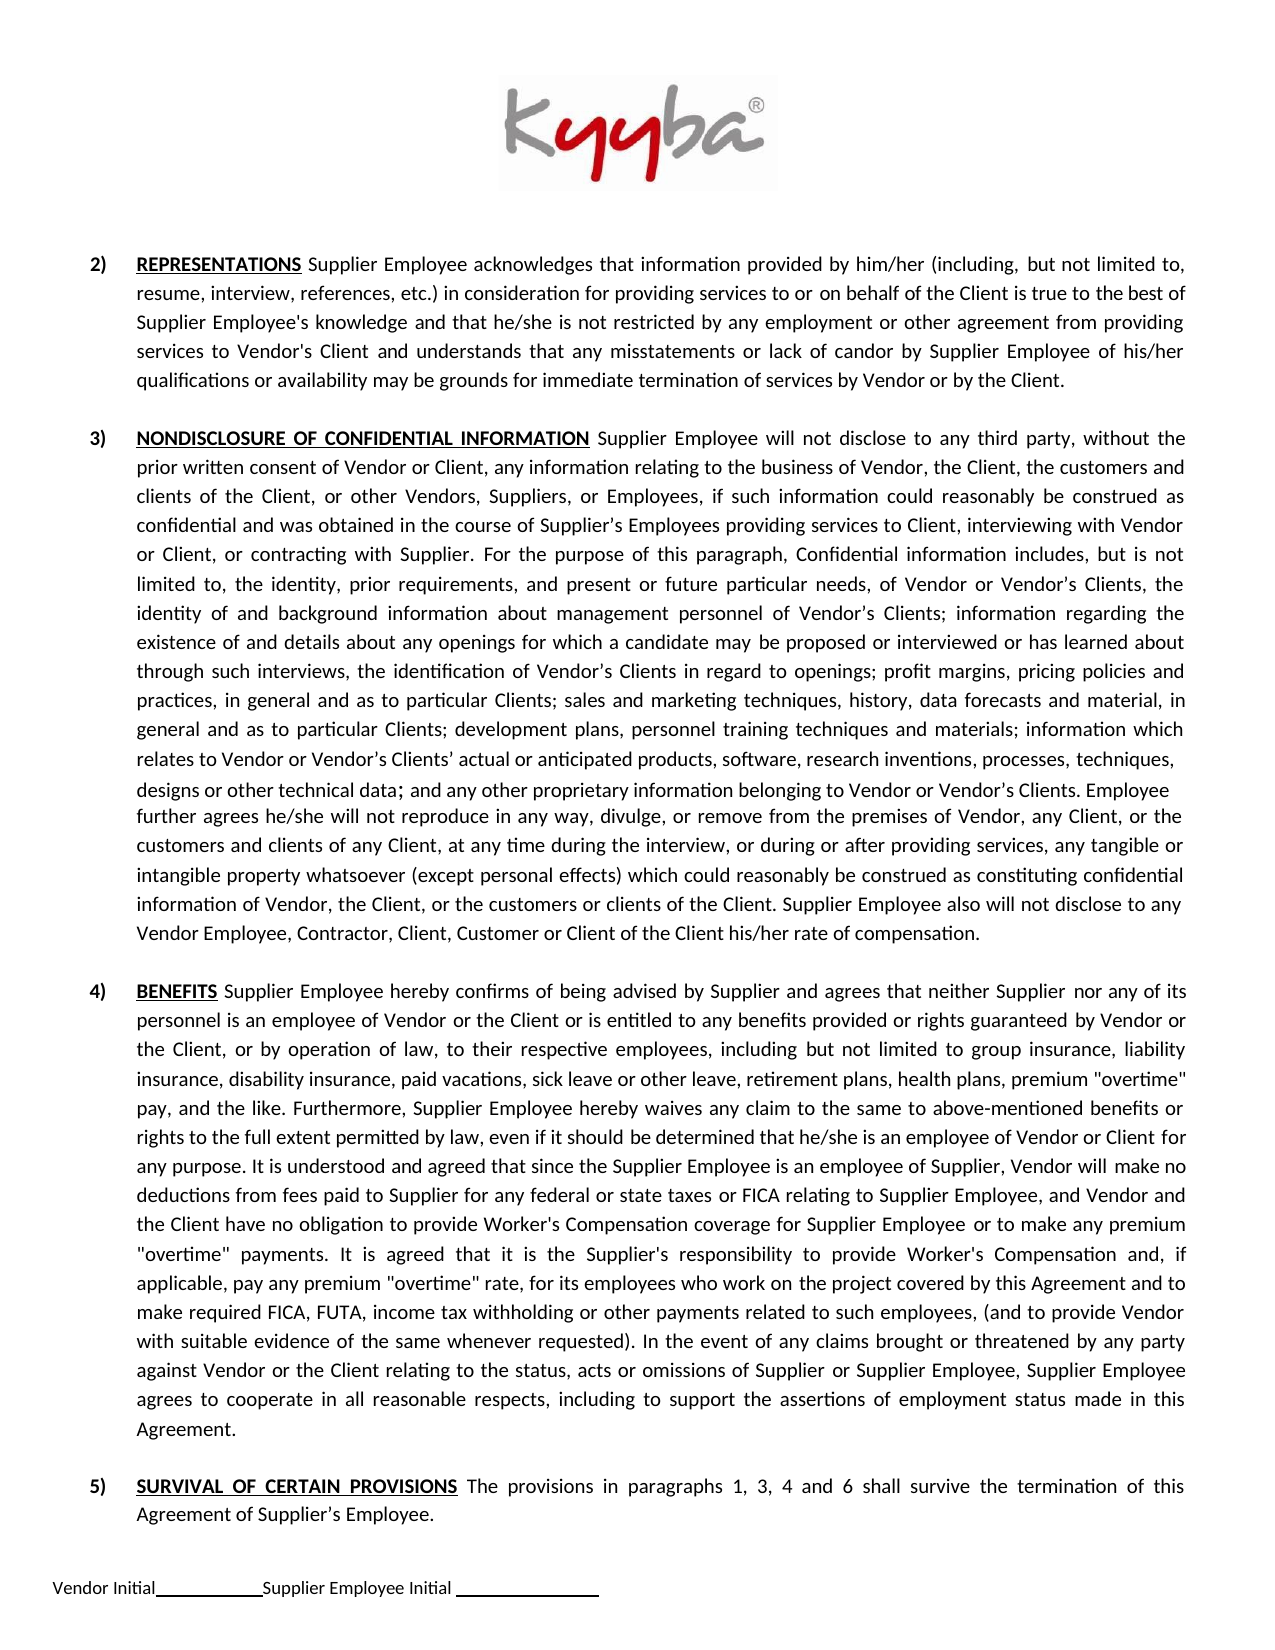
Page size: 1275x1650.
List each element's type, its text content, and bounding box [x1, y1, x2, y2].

text further agrees he/she will not reproduce in any way, divulge, or remove from the premises of Vendor, any Client, or the customers and clients of any Client, at any time during the interview, or during or after providing services, any tangible or intangible property whatsoever (except personal effects) which could reasonably be construed as constituting confidential information of Vendor, the Client, or the customers or clients of the Client. Supplier Employee also will not disclose to any Vendor Employee, Contractor, Client, Customer or Client of the Client his/her rate of compensation. [136, 803, 1185, 946]
picture [498, 75, 779, 191]
list REPRESENTATIONS Supplier Employee acknowledges that information provided by him/her (including, but not limited to, resume, interview, references, etc.) in consideration for providing services to or on behalf of the Client is true to the best of Supplier Employee's knowledge and that he/she is not restricted by any employment or other agreement from providing services to Vendor's Client and understands that any misstatements or lack of candor by Supplier Employee of his/her qualifications or availability may be grounds for immediate termination of services by Vendor or by the Client. [90, 251, 1186, 393]
list NONDISCLOSURE OF CONFIDENTIAL INFORMATION Supplier Employee will not disclose to any third party, without the prior written consent of Vendor or Client, any information relating to the business of Vendor, the Client, the customers and clients of the Client, or other Vendors, Suppliers, or Employees, if such information could reasonably be construed as confidential and was obtained in the course of Supplier’s Employees providing services to Client, interviewing with Vendor or Client, or contracting with Supplier. For the purpose of this paragraph, Confidential information includes, but is not limited to, the identity, prior requirements, and present or future particular needs, of Vendor or Vendor’s Clients, the identity of and background information about management personnel of Vendor’s Clients; information regarding the existence of and details about any openings for which a candidate may be proposed or interviewed or has learned about through such interviews, the identification of Vendor’s Clients in regard to openings; profit margins, pricing policies and practices, in general and as to particular Clients; sales and marketing techniques, history, data forecasts and material, in general and as to particular Clients; development plans, personnel training techniques and materials; information which relates to Vendor or Vendor’s Clients’ actual or anticipated products, software, research inventions, processes, techniques, [89, 425, 1185, 771]
list BENEFITS Supplier Employee hereby confirms of being advised by Supplier and agrees that neither Supplier nor any of its personnel is an employee of Vendor or the Client or is entitled to any benefits provided or rights guaranteed by Vendor or the Client, or by operation of law, to their respective employees, including but not limited to group insurance, liability insurance, disability insurance, paid vacations, sick leave or other leave, retirement plans, health plans, premium "overtime" pay, and the like. Furthermore, Supplier Employee hereby waives any claim to the same to above-mentioned benefits or rights to the full extent permitted by law, even if it should be determined that he/she is an employee of Vendor or Client for any purpose. It is understood and agreed that since the Supplier Employee is an employee of Supplier, Vendor will make no deductions from fees paid to Supplier for any federal or state taxes or FICA relating to Supplier Employee, and Vendor and the Client have no obligation to provide Worker's Compensation coverage for Supplier Employee or to make any premium "overtime" payments. It is agreed that it is the Supplier's responsibility to provide Worker's Compensation and, if applicable, pay any premium "overtime" rate, for its employees who work on the project covered by this Agreement and to make required FICA, FUTA, income tax withholding or other payments related to such employees, (and to provide Vendor with suitable evidence of the same whenever requested). In the event of any claims brought or threatened by any party against Vendor or the Client relating to the status, acts or omissions of Supplier or Supplier Employee, Supplier Employee agrees to cooperate in all reasonable respects, including to support the assertions of employment status made in this Agreement. [89, 978, 1186, 1441]
list SURVIVAL OF CERTAIN PROVISIONS The provisions in paragraphs 1, 3, 4 and 6 shall survive the termination of this Agreement of Supplier’s Employee. [89, 1473, 1184, 1527]
text designs or other technical data; and any other proprietary information belonging to Vendor or Vendor’s Clients. Employee [136, 775, 1229, 803]
